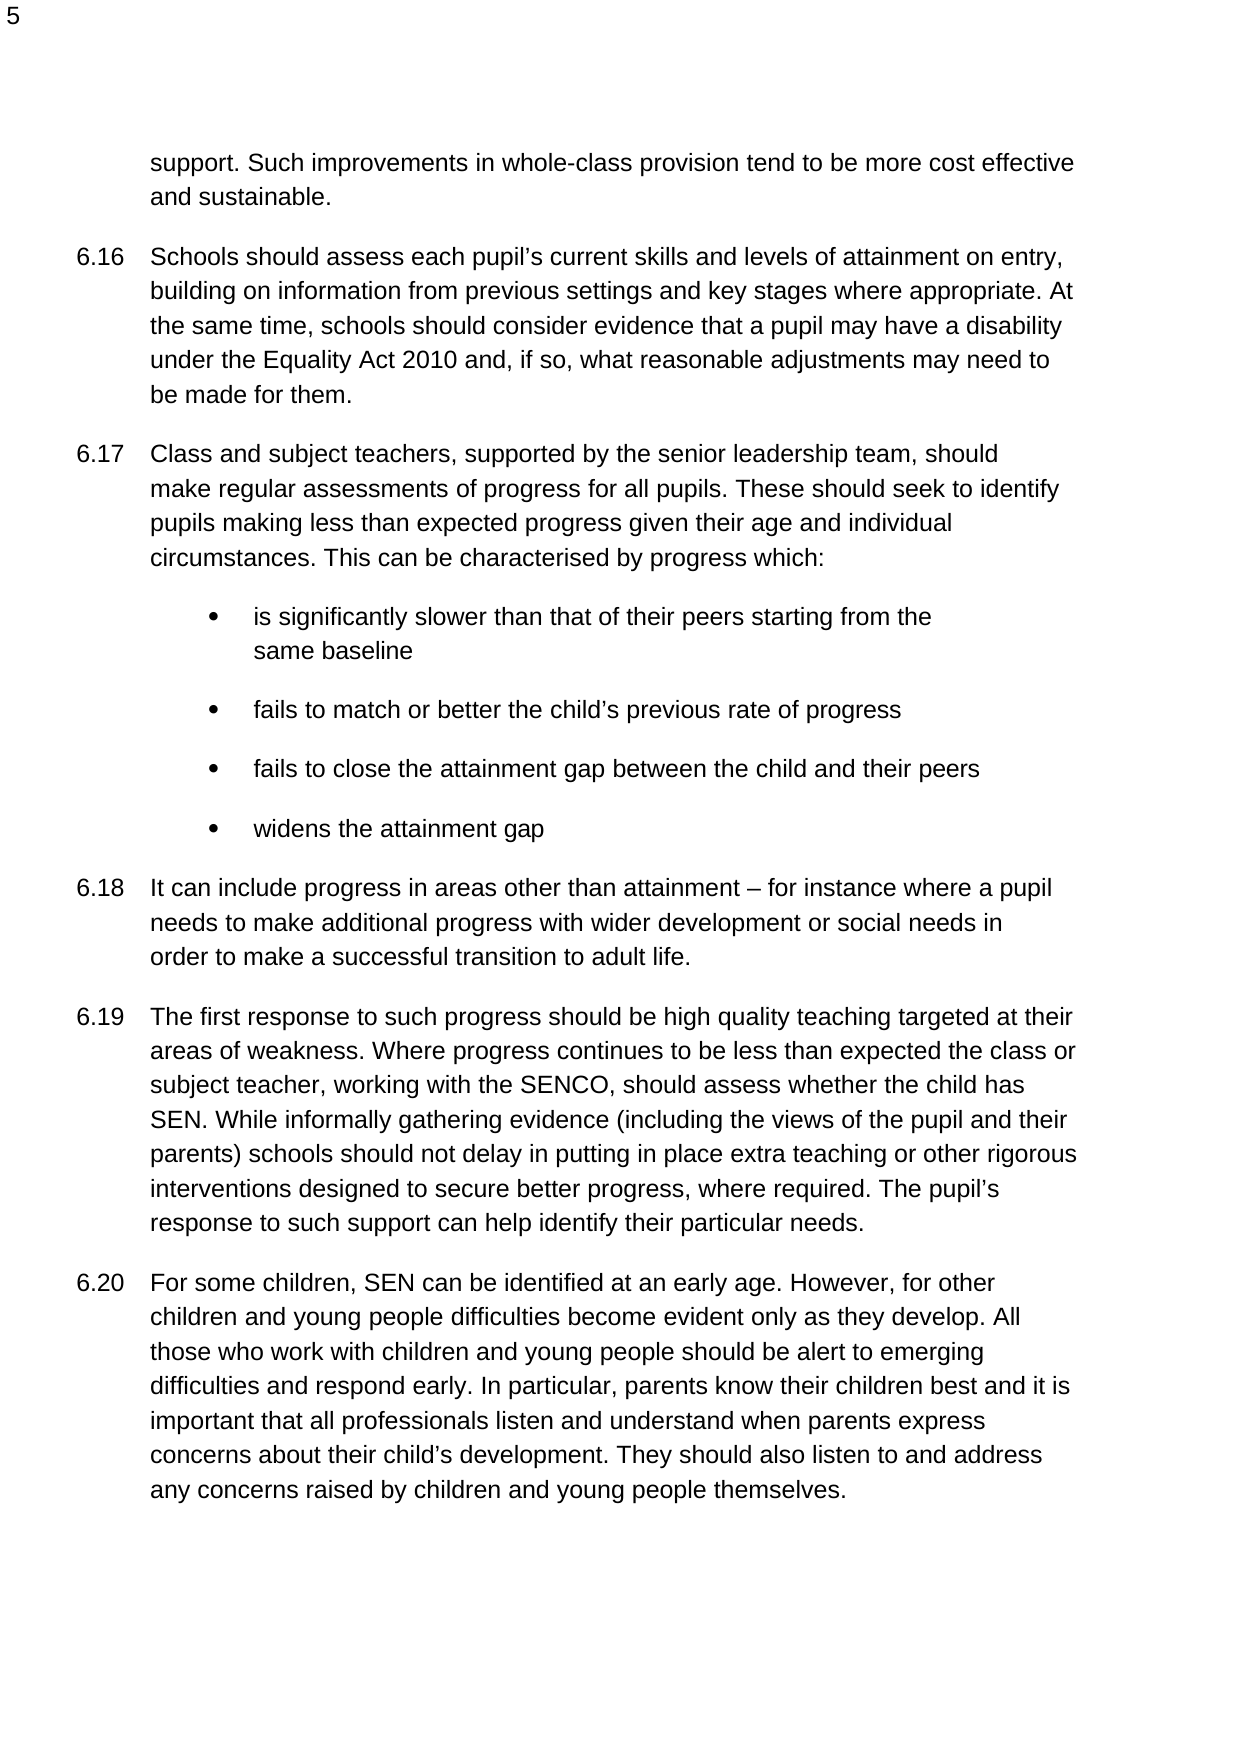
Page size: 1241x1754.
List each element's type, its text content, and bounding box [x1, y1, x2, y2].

list It can include progress in areas other than attainment – for instance where a pupil needs to make additional progress with wider development or social needs in order to make a successful transition to adult life. [76, 873, 1067, 971]
list widens the attainment gap [209, 814, 1101, 842]
text support. Such improvements in whole-class provision tend to be more cost effective and sustainable. [150, 148, 1101, 211]
list fails to close the attainment gap between the child and their peers [209, 754, 1101, 783]
list fails to match or better the child’s previous rate of progress [209, 695, 1101, 724]
list Schools should assess each pupil’s current skills and levels of attainment on entry, building on information from previous settings and key stages where appropriate. At the same time, schools should consider evidence that a pupil may have a disability under the Equality Act 2010 and, if so, what reasonable adjustments may need to be made for them. [76, 242, 1084, 408]
list Class and subject teachers, supported by the senior leadership team, should make regular assessments of progress for all pupils. These should seek to identify pupils making less than expected progress given their age and individual circumstances. This can be characterised by progress which: [76, 439, 1066, 571]
list is significantly slower than that of their peers starting from the same baseline [209, 602, 1000, 664]
list The first response to such progress should be high quality teaching targeted at their areas of weakness. Where progress continues to be less than expected the class or subject teacher, working with the SENCO, should assess whether the child has SEN. While informally gathering evidence (including the views of the pupil and their parents) schools should not delay in putting in place extra teaching or other rigorous interventions designed to secure better progress, where required. The pupil’s response to such support can help identify their particular needs. [76, 1001, 1089, 1237]
list For some children, SEN can be identified at an early age. However, for other children and young people difficulties become evident only as they develop. All those who work with children and young people should be alert to emerging difficulties and respond early. In particular, parents know their children best and it is important that all professionals listen and understand when parents express concerns about their child’s development. They should also listen to and address any concerns raised by children and young people themselves. [76, 1268, 1088, 1503]
